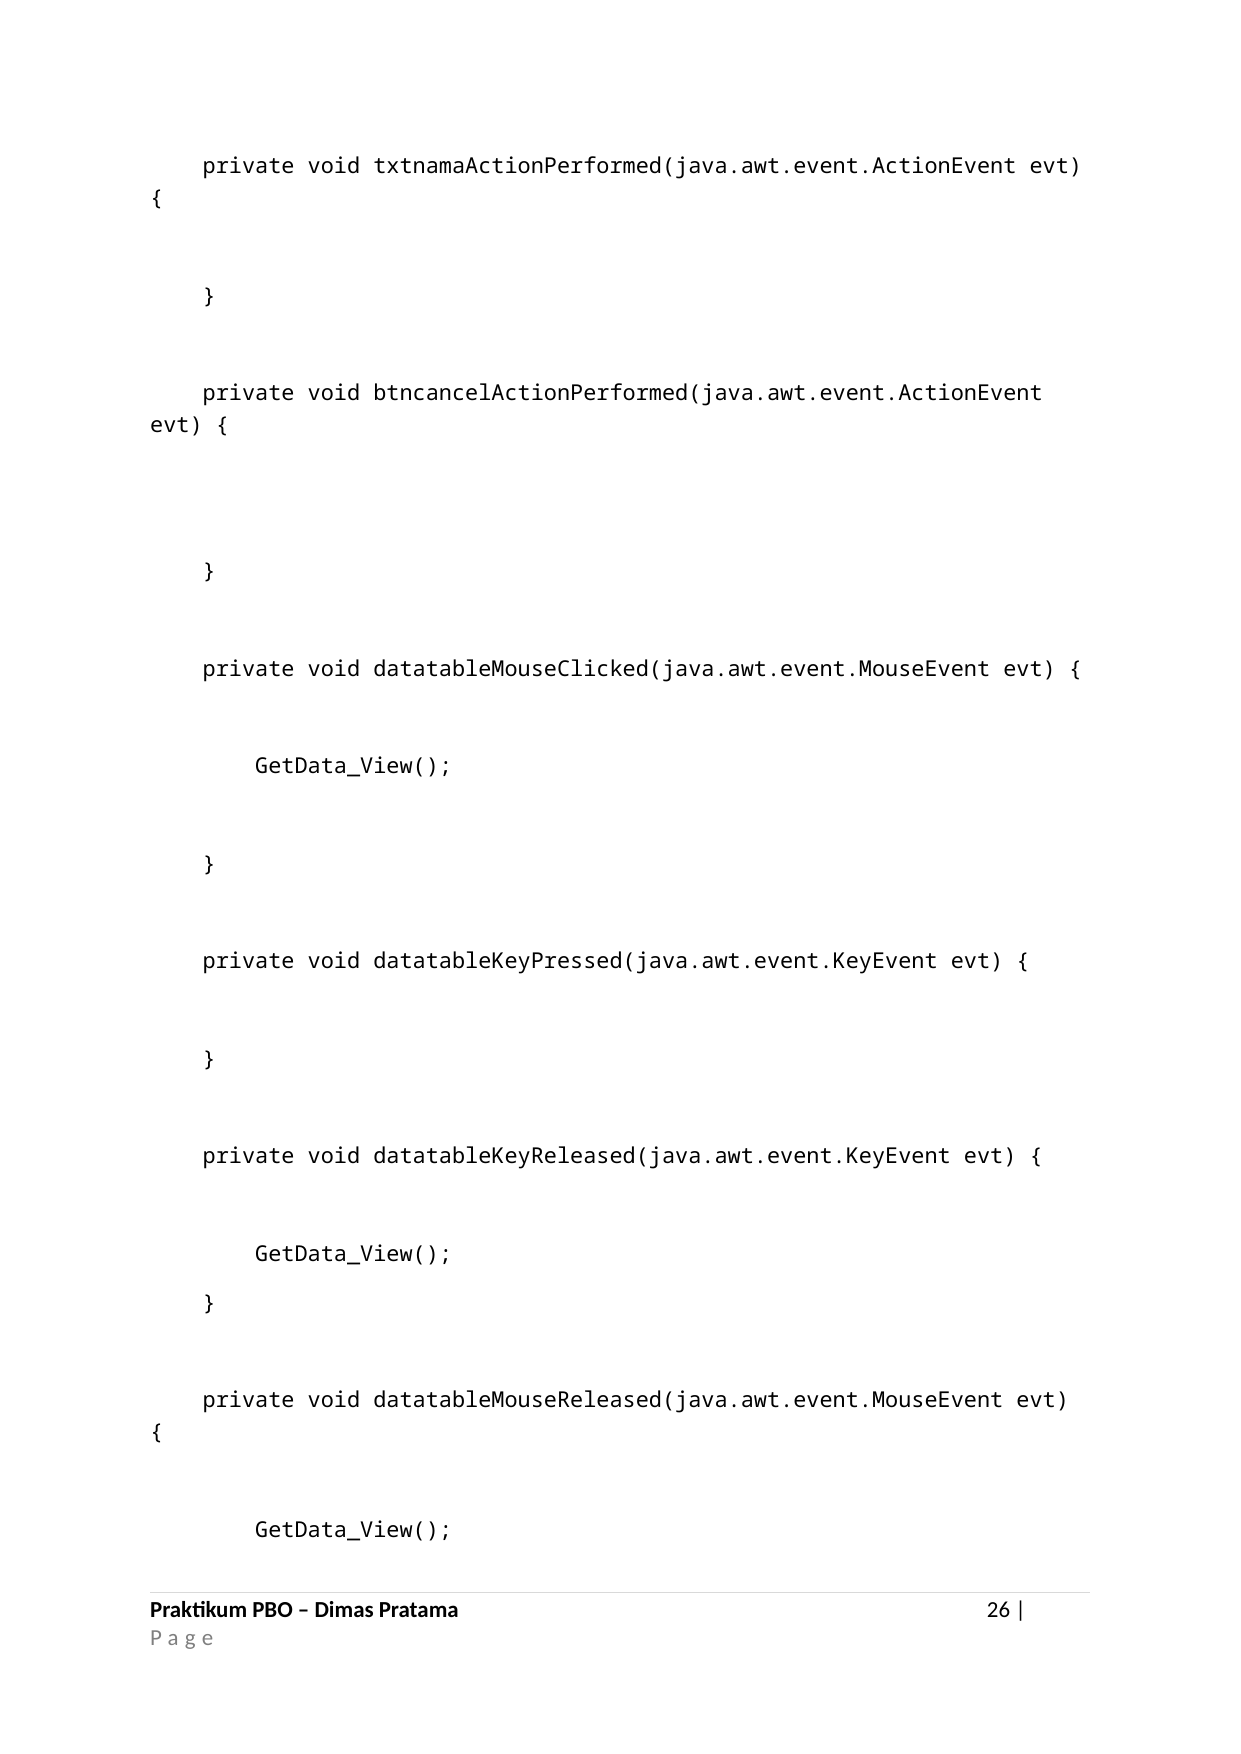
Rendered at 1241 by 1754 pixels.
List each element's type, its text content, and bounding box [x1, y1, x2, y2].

text GetData_View(); [150, 1238, 1090, 1268]
text GetData_View(); [150, 750, 1090, 780]
text private void datatableKeyPressed(java.awt.event.KeyEvent evt) { [150, 945, 1090, 975]
text } [150, 1043, 1090, 1073]
text } [150, 848, 1090, 878]
text } [150, 279, 1090, 309]
text GetData_View(); [150, 1514, 1090, 1543]
text private void datatableMouseReleased(java.awt.event.MouseEvent evt) { [150, 1384, 1090, 1446]
text private void datatableKeyReleased(java.awt.event.KeyEvent evt) { [150, 1140, 1090, 1170]
text private void datatableMouseClicked(java.awt.event.MouseEvent evt) { [150, 653, 1090, 683]
text } [150, 555, 1090, 585]
text private void txtnamaActionPerformed(java.awt.event.ActionEvent evt) { [150, 150, 1090, 212]
text } [150, 1287, 1090, 1316]
text private void btncancelActionPerformed(java.awt.event.ActionEvent evt) { [150, 377, 1090, 439]
